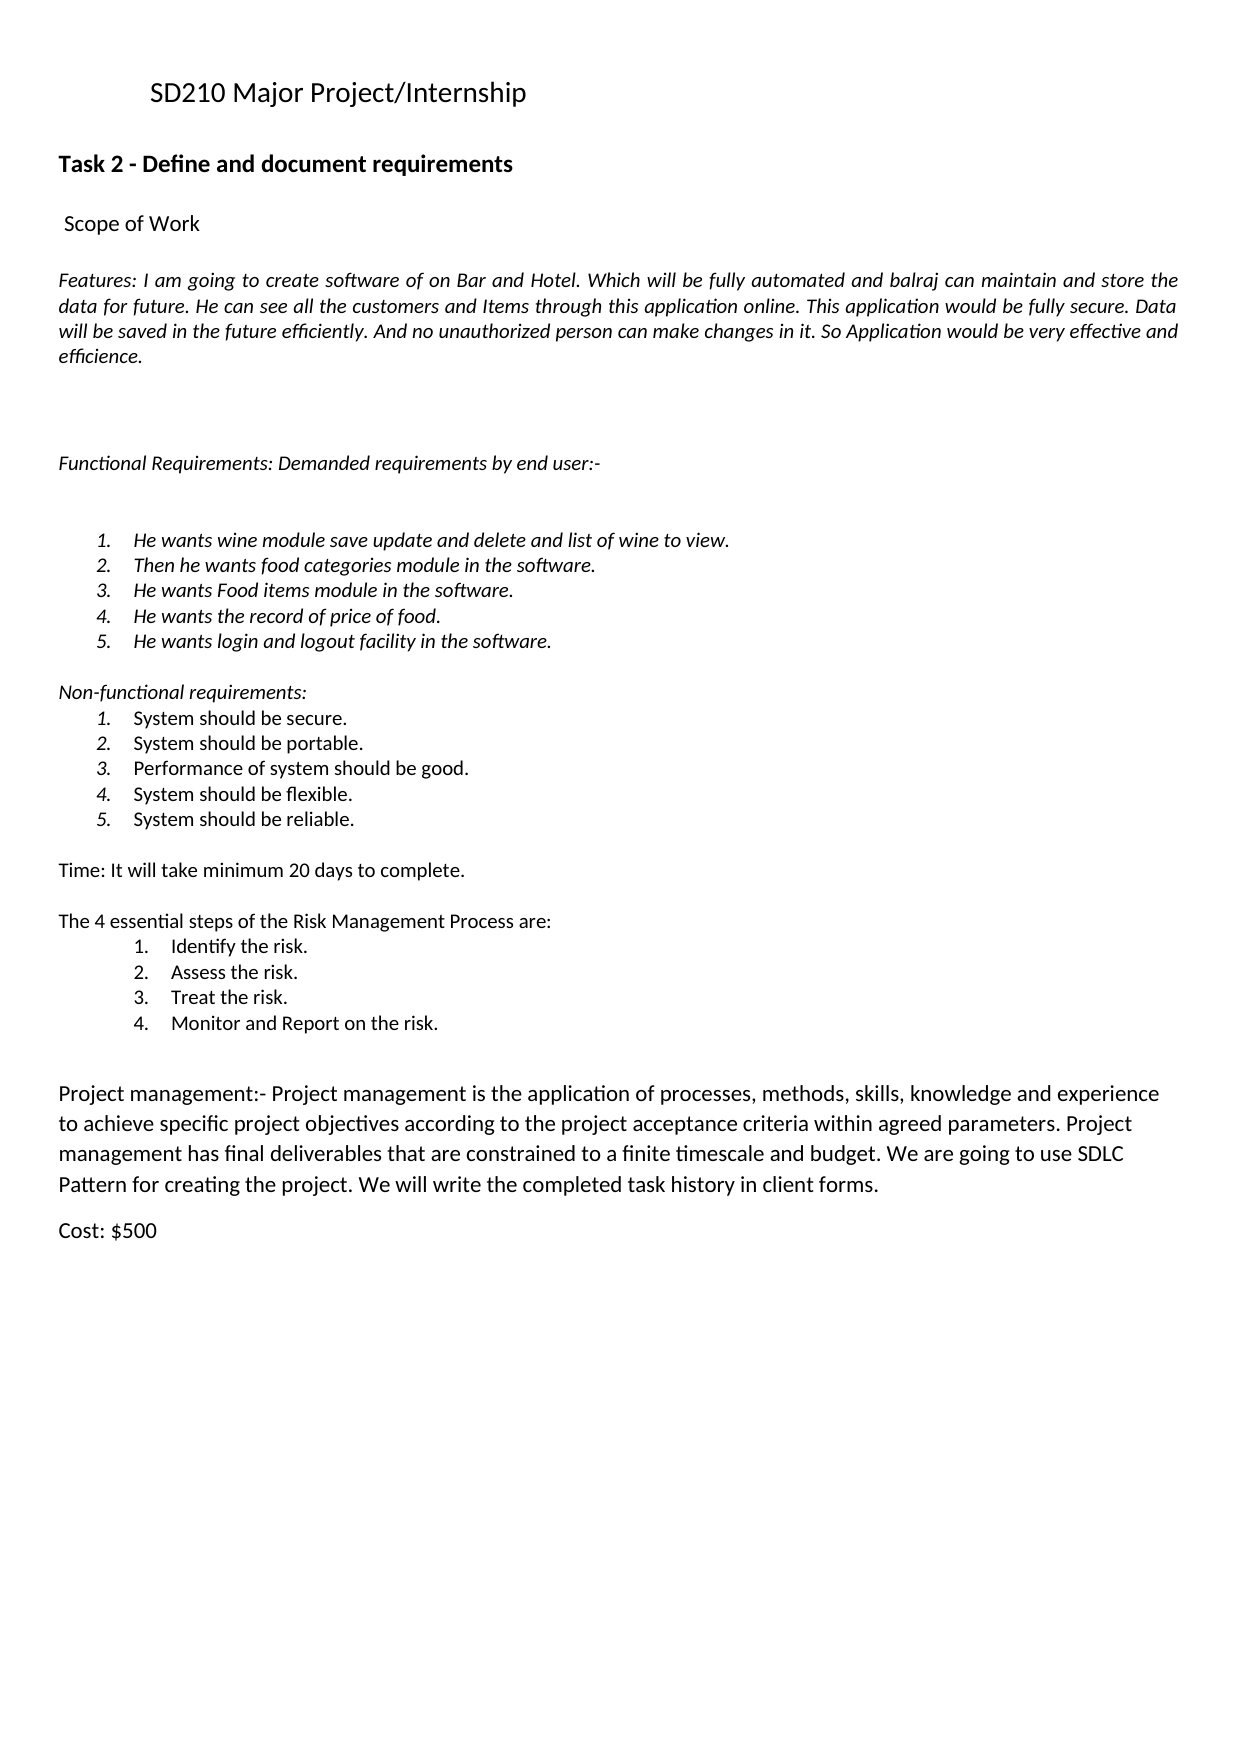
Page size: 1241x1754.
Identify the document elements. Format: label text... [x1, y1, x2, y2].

text The 4 essential steps of the Risk Management Process are: [58, 908, 1182, 933]
text Non-functional requirements: [58, 679, 1182, 705]
list System should be reliable. [96, 806, 1182, 832]
text Task 2 - Define and document requirements [58, 148, 1182, 178]
list He wants the record of price of food. [96, 603, 1182, 628]
text Features: I am going to create software of on Bar and Hotel. Which will be fully automated and balraj can maintain and store the data for future. He can see all the customers and Items through this application online. This application would be fully secure. Data will be saved in the future efficiently. And no unauthorized person can make changes in it. So Application would be very effective and efficience. [58, 267, 1182, 369]
text Project management:- Project management is the application of processes, methods, skills, knowledge and experience to achieve specific project objectives according to the project acceptance criteria within agreed parameters. Project management has final deliverables that are constrained to a finite timescale and budget. We are going to use SDLC Pattern for creating the project. We will write the completed task history in client forms. [58, 1079, 1182, 1198]
list Monitor and Report on the risk. [133, 1010, 1182, 1035]
text Functional Requirements: Demanded requirements by end user:- [58, 451, 1182, 476]
text Cost: $500 [58, 1217, 1182, 1245]
list Performance of system should be good. [96, 756, 1182, 781]
list Then he wants food categories module in the software. [96, 552, 1182, 578]
list System should be flexible. [96, 781, 1182, 806]
list System should be portable. [96, 730, 1182, 756]
list He wants Food items module in the software. [96, 578, 1182, 603]
text Time: It will take minimum 20 days to complete. [58, 857, 1182, 883]
text Scope of Work [58, 209, 1182, 237]
list Identify the risk. [133, 933, 1182, 959]
list Assess the risk. [133, 959, 1182, 984]
list He wants login and logout facility in the software. [96, 628, 1182, 654]
list He wants wine module save update and delete and list of wine to view. [96, 527, 1182, 552]
list Treat the risk. [133, 984, 1182, 1010]
list System should be secure. [96, 705, 1182, 730]
